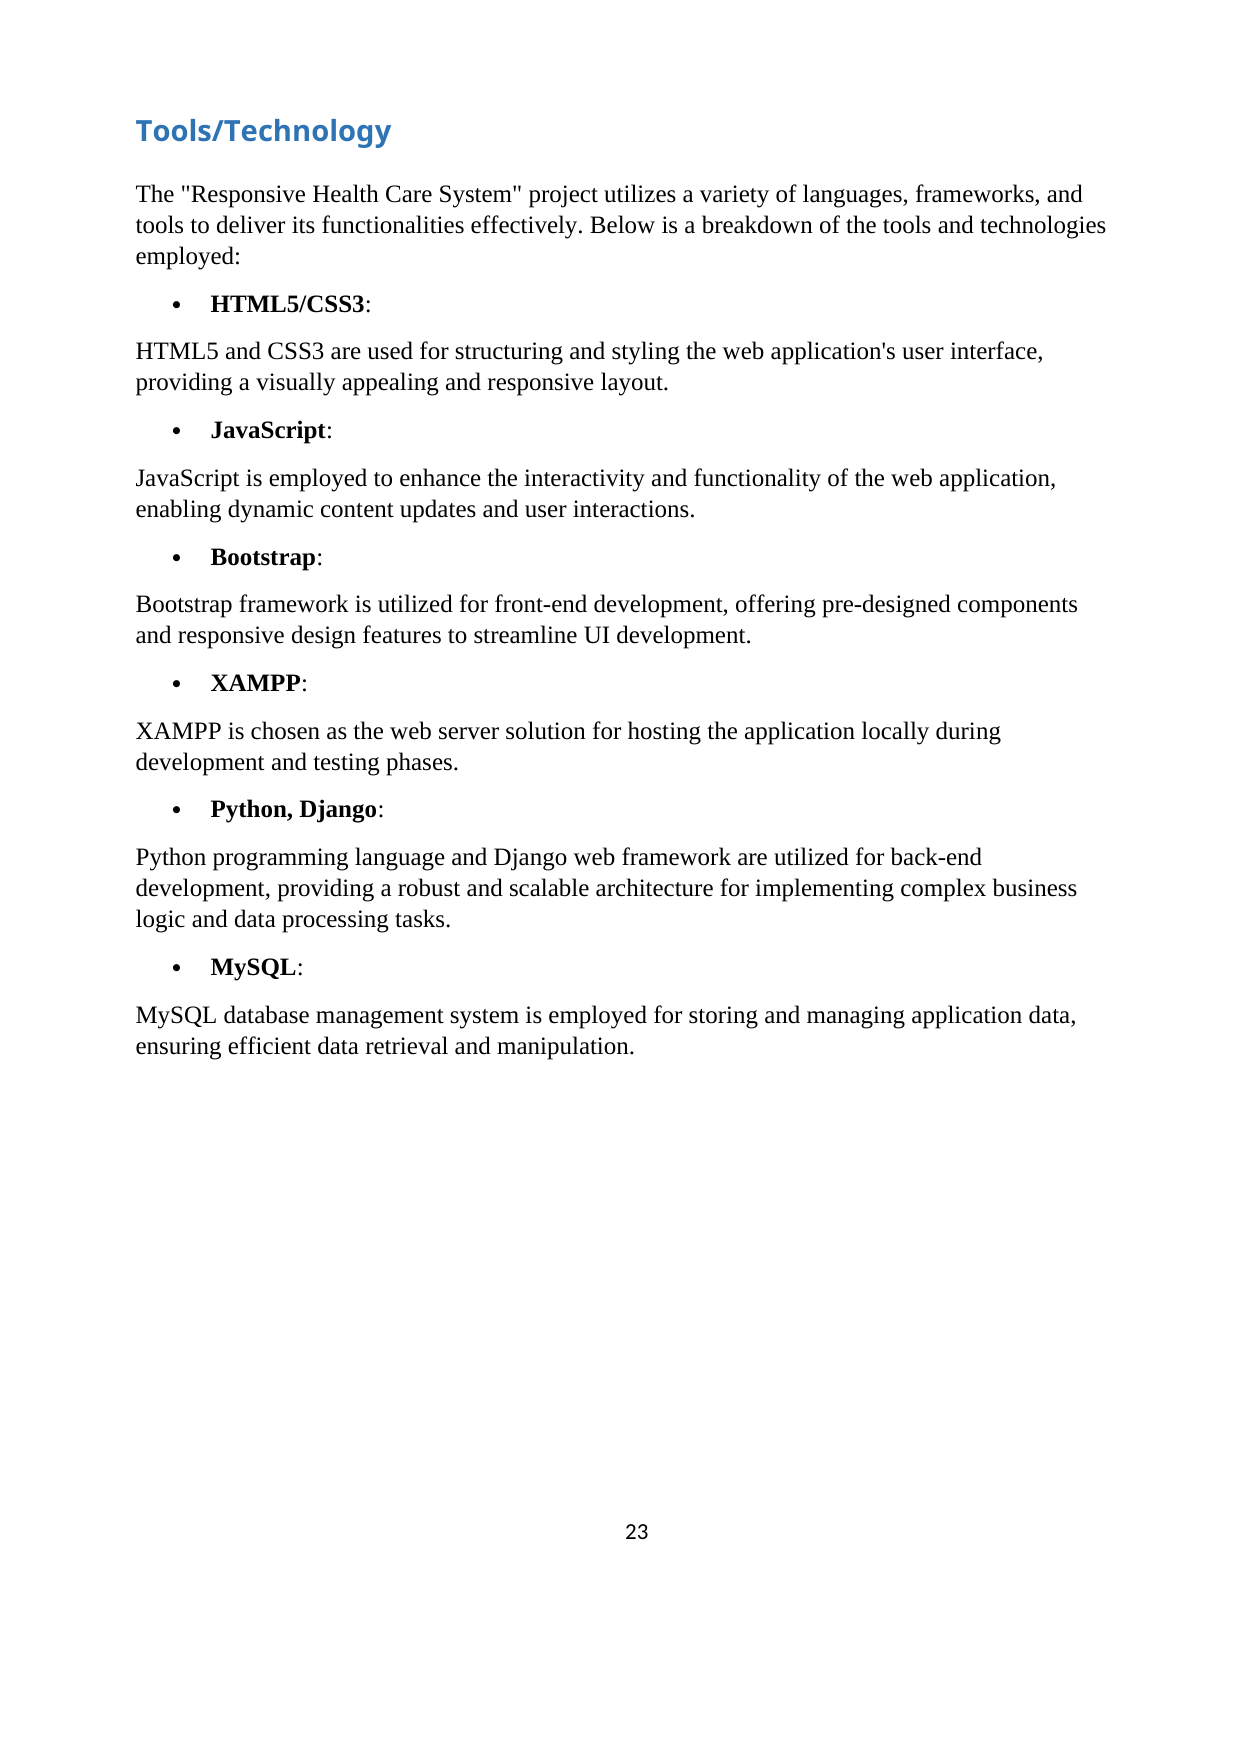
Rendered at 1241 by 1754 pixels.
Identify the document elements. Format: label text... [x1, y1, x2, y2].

text MySQL database management system is employed for storing and managing application data, ensuring efficient data retrieval and manipulation. [135, 1000, 1111, 1059]
list MySQL: [173, 952, 1111, 981]
text Python programming language and Django web framework are utilized for back-end development, providing a robust and scalable architecture for implementing complex business logic and data processing tasks. [135, 842, 1111, 933]
list JavaScript: [173, 415, 1111, 444]
text XAMPP is chosen as the web server solution for hosting the application locally during development and testing phases. [135, 716, 1111, 776]
text Bootstrap framework is utilized for front-end development, offering pre-designed components and responsive design features to streamline UI development. [135, 589, 1111, 649]
subtitle Tools/Technology [135, 110, 1111, 150]
text The "Responsive Health Care System" project utilizes a variety of languages, frameworks, and tools to deliver its functionalities effectively. Below is a breakdown of the tools and technologies employed: [135, 179, 1111, 270]
list Python, Django: [173, 794, 1111, 823]
list XAMPP: [173, 668, 1111, 697]
list HTML5/CSS3: [173, 289, 1111, 317]
list Bootstrap: [173, 542, 1111, 570]
text HTML5 and CSS3 are used for structuring and styling the web application's user interface, providing a visually appealing and responsive layout. [135, 336, 1111, 396]
text JavaScript is employed to enhance the interactivity and functionality of the web application, enabling dynamic content updates and user interactions. [135, 463, 1111, 523]
